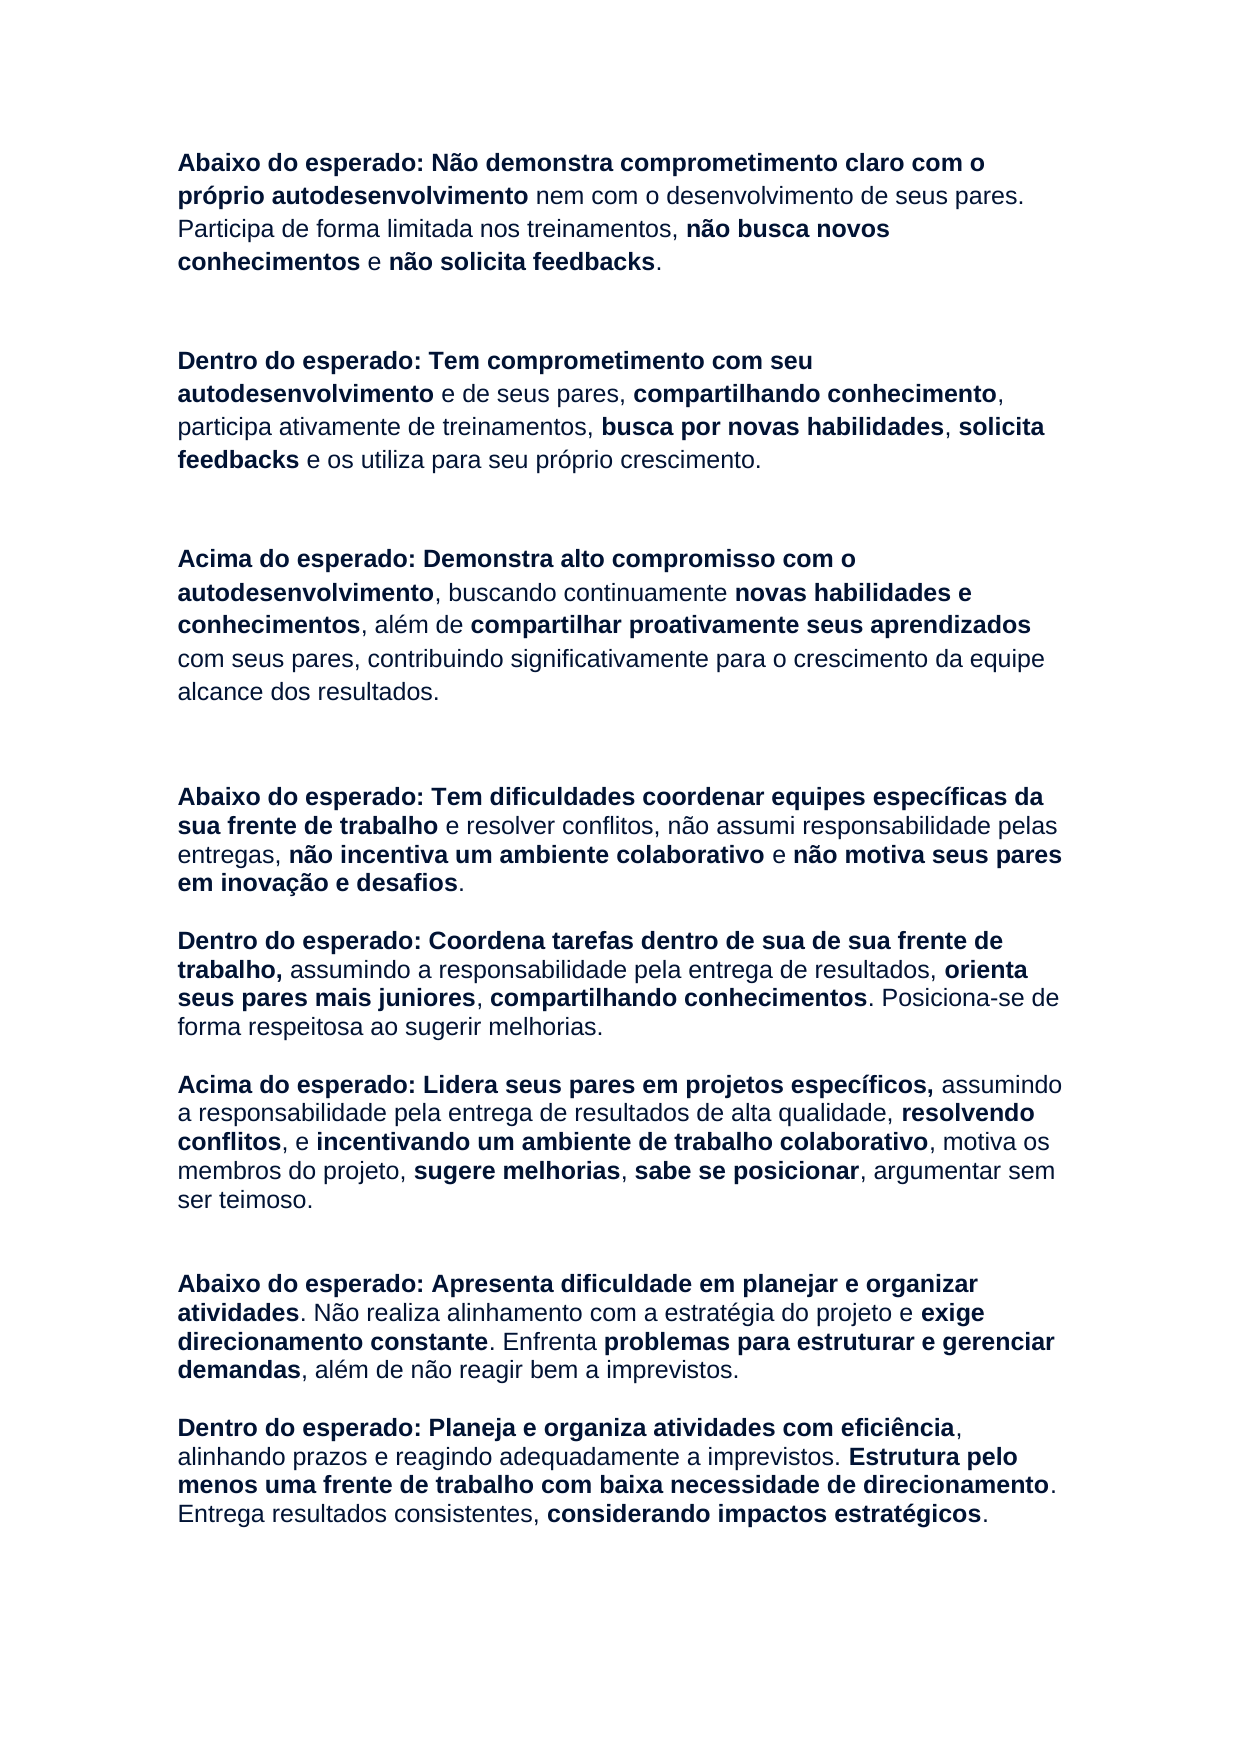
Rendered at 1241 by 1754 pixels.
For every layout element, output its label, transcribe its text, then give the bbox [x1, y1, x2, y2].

text Dentro do esperado: Coordena tarefas dentro de sua de sua frente de trabalho, assumindo a responsabilidade pela entrega de resultados, orienta seus pares mais juniores, compartilhando conhecimentos. Posiciona-se de forma respeitosa ao sugerir melhorias. [177, 926, 1063, 1041]
text Abaixo do esperado: Apresenta dificuldade em planejar e organizar atividades. Não realiza alinhamento com a estratégia do projeto e exige direcionamento constante. Enfrenta problemas para estruturar e gerenciar demandas, além de não reagir bem a imprevistos. [177, 1269, 1063, 1384]
text Acima do esperado: Lidera seus pares em projetos específicos, assumindo a responsabilidade pela entrega de resultados de alta qualidade, resolvendo conflitos, e incentivando um ambiente de trabalho colaborativo, motiva os membros do projeto, sugere melhorias, sabe se posicionar, argumentar sem ser teimoso. [177, 1069, 1063, 1213]
text Acima do esperado: Demonstra alto compromisso com o autodesenvolvimento, buscando continuamente novas habilidades e conhecimentos, além de compartilhar proativamente seus aprendizados com seus pares, contribuindo significativamente para o crescimento da equipe alcance dos resultados. [177, 544, 1063, 705]
text Dentro do esperado: Tem comprometimento com seu autodesenvolvimento e de seus pares, compartilhando conhecimento, participa ativamente de treinamentos, busca por novas habilidades, solicita feedbacks e os utiliza para seu próprio crescimento. [177, 346, 1063, 474]
text Abaixo do esperado: Tem dificuldades coordenar equipes específicas da sua frente de trabalho e resolver conflitos, não assumi responsabilidade pelas entregas, não incentiva um ambiente colaborativo e não motiva seus pares em inovação e desafios. [177, 782, 1063, 897]
text Abaixo do esperado: Não demonstra comprometimento claro com o próprio autodesenvolvimento nem com o desenvolvimento de seus pares. Participa de forma limitada nos treinamentos, não busca novos conhecimentos e não solicita feedbacks. [177, 148, 1063, 275]
text Dentro do esperado: Planeja e organiza atividades com eficiência, alinhando prazos e reagindo adequadamente a imprevistos. Estrutura pelo menos uma frente de trabalho com baixa necessidade de direcionamento. Entrega resultados consistentes, considerando impactos estratégicos. [177, 1413, 1063, 1528]
